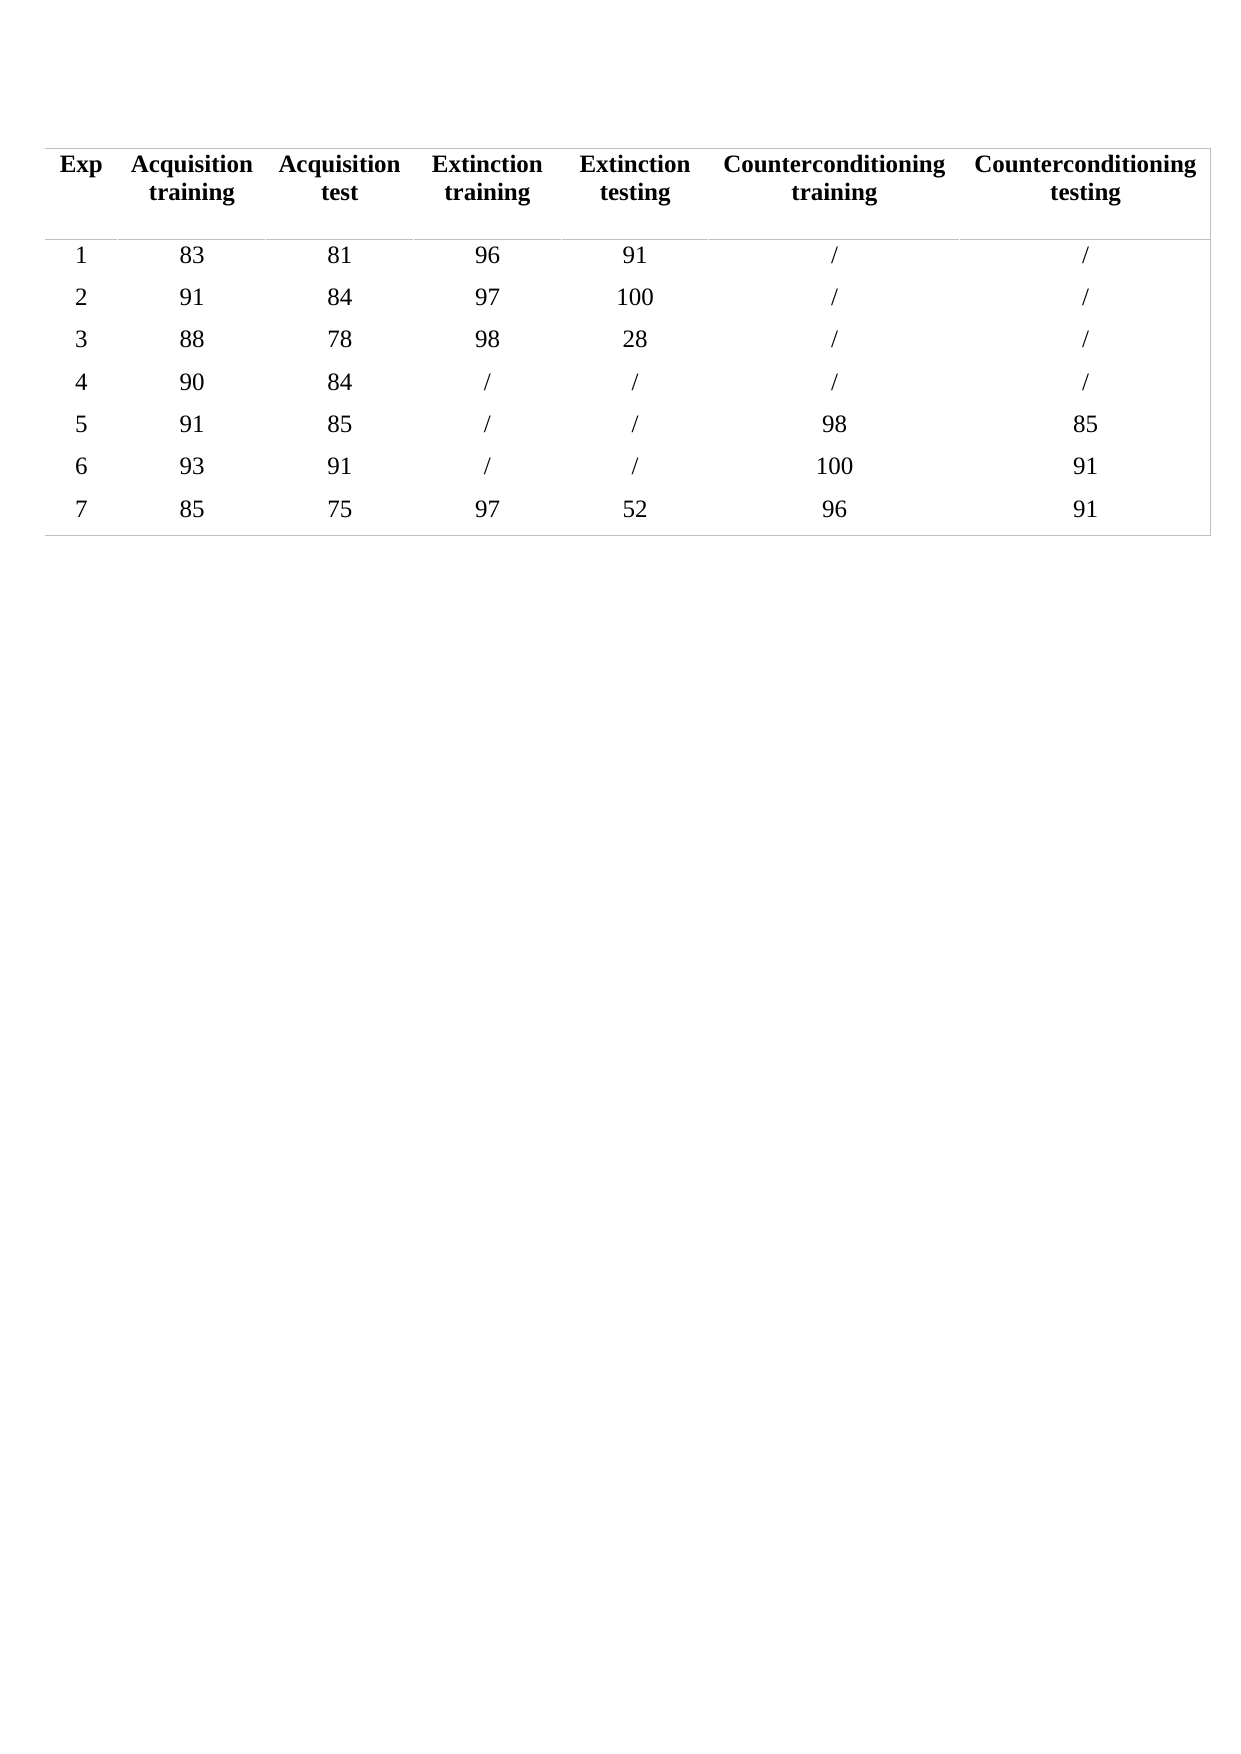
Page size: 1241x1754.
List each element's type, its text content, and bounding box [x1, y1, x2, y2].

table_cell 96 [709, 494, 959, 535]
table_cell / [709, 325, 959, 366]
table_cell 91 [266, 451, 413, 493]
table_cell / [709, 282, 959, 323]
table_cell 2 [45, 282, 117, 323]
table_cell 100 [709, 451, 959, 493]
table_cell 97 [414, 282, 561, 323]
table_cell / [414, 451, 561, 493]
table_cell / [414, 409, 561, 450]
table_cell 91 [562, 240, 708, 281]
table_cell 91 [960, 451, 1210, 493]
table_cell 84 [266, 367, 413, 408]
table_header Acquisition test [266, 149, 413, 239]
table_cell / [709, 240, 959, 281]
table_cell 91 [960, 494, 1210, 535]
table_cell 98 [709, 409, 959, 450]
table_cell 52 [562, 494, 708, 535]
table_header Extinction testing [562, 149, 708, 239]
table_cell 7 [45, 494, 117, 535]
table_cell 91 [118, 409, 265, 450]
table_cell / [562, 409, 708, 450]
table_cell 85 [960, 409, 1210, 450]
table_header Counterconditioning training [709, 149, 959, 239]
table_cell 78 [266, 325, 413, 366]
table_cell 85 [118, 494, 265, 535]
table_cell 28 [562, 325, 708, 366]
table_cell 93 [118, 451, 265, 493]
table_header Acquisition training [118, 149, 265, 239]
table_cell / [562, 367, 708, 408]
table_cell 5 [45, 409, 117, 450]
table_cell / [960, 325, 1210, 366]
table_header Exp [45, 149, 117, 239]
table_cell 88 [118, 325, 265, 366]
table_cell 100 [562, 282, 708, 323]
table_cell 6 [45, 451, 117, 493]
table_cell 98 [414, 325, 561, 366]
table_cell / [960, 240, 1210, 281]
table_cell 4 [45, 367, 117, 408]
table_cell / [960, 282, 1210, 323]
table_cell 85 [266, 409, 413, 450]
table_cell 83 [118, 240, 265, 281]
table_cell 97 [414, 494, 561, 535]
table_header Extinction training [414, 149, 561, 239]
table_cell 84 [266, 282, 413, 323]
table_cell / [414, 367, 561, 408]
table_header Counterconditioning testing [960, 149, 1210, 239]
table_cell 96 [414, 240, 561, 281]
table_cell 91 [118, 282, 265, 323]
table_cell / [709, 367, 959, 408]
table_cell 3 [45, 325, 117, 366]
table_cell 1 [45, 240, 117, 281]
table_cell 75 [266, 494, 413, 535]
table_cell / [960, 367, 1210, 408]
table_cell / [562, 451, 708, 493]
table_cell 81 [266, 240, 413, 281]
table_cell 90 [118, 367, 265, 408]
